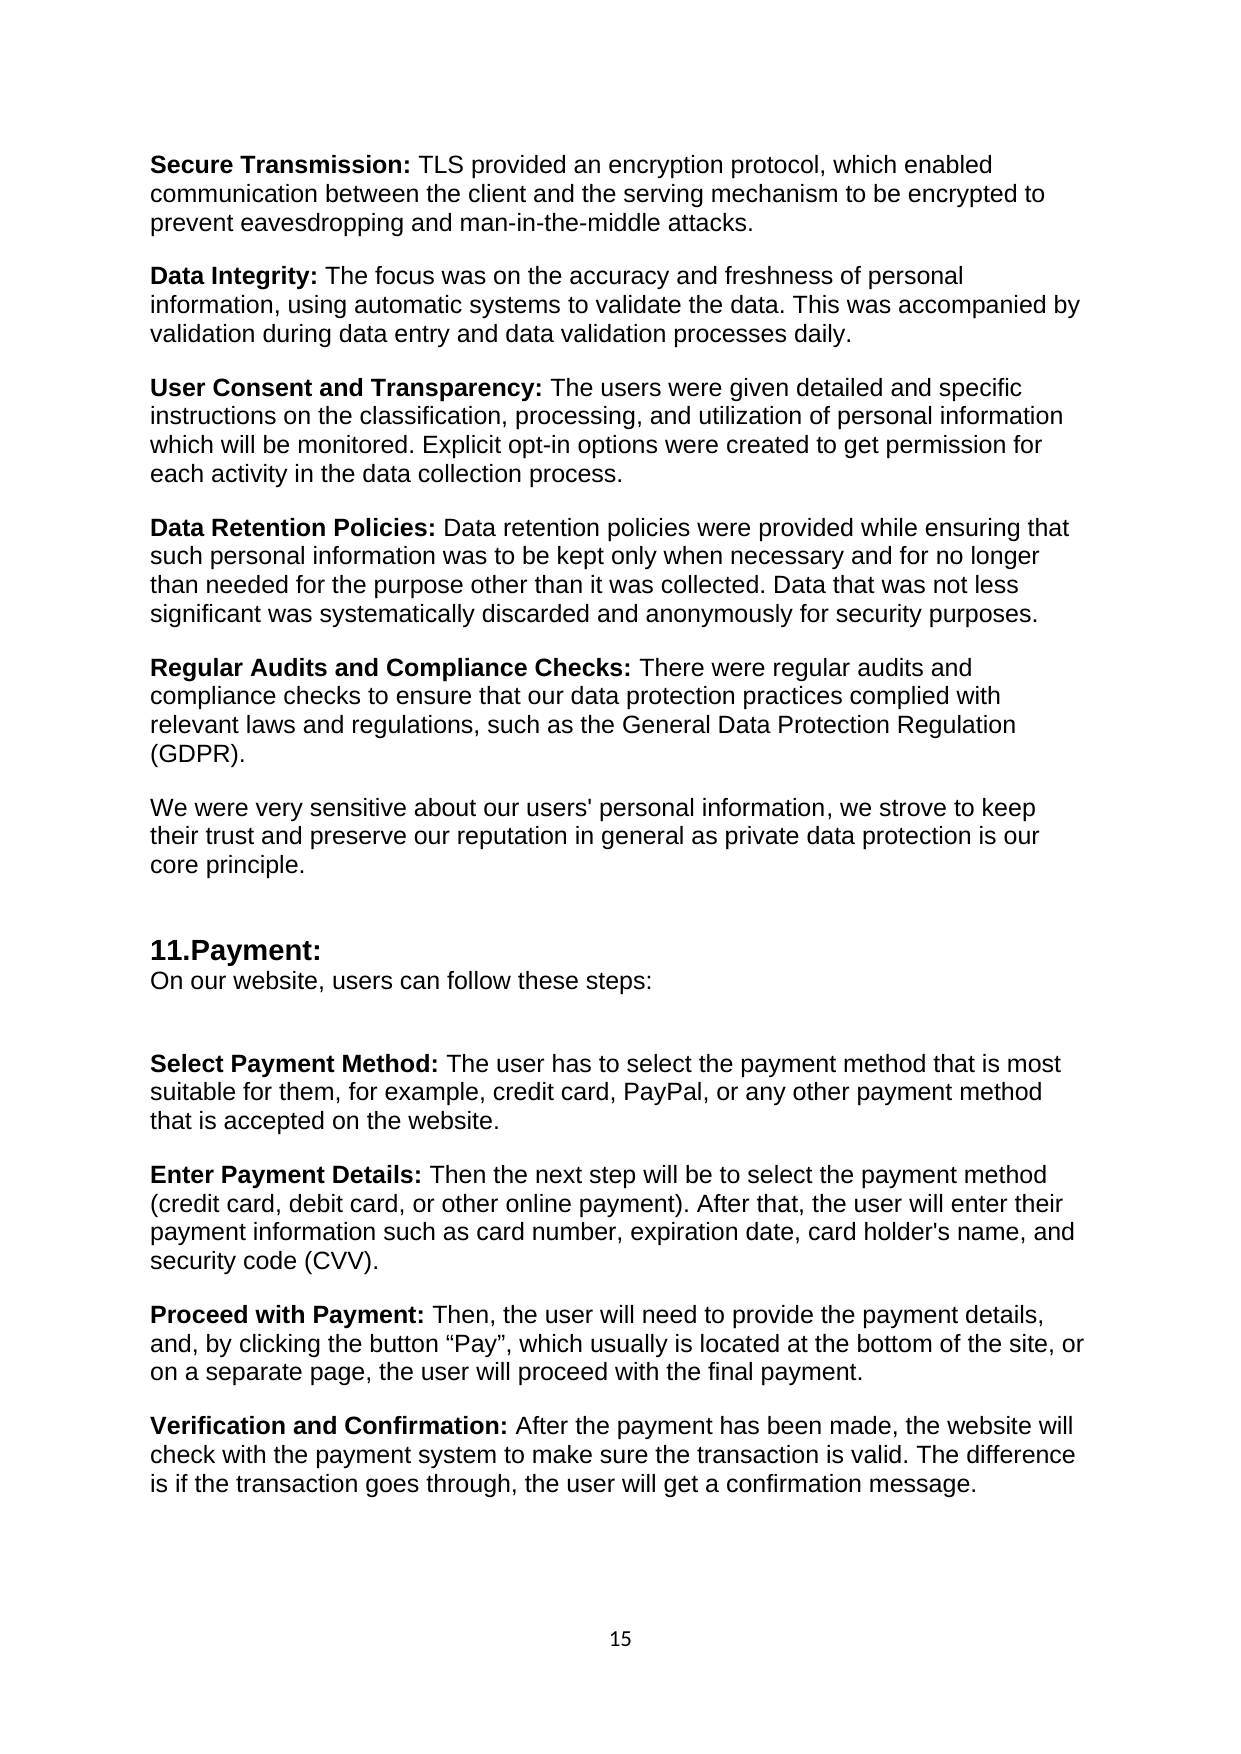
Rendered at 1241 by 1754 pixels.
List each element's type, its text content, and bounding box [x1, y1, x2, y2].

text Data Integrity: The focus was on the accuracy and freshness of personal information, using automatic systems to validate the data. This was accompanied by validation during data entry and data validation processes daily. [150, 261, 1090, 347]
text Regular Audits and Compliance Checks: There were regular audits and compliance checks to ensure that our data protection practices complied with relevant laws and regulations, such as the General Data Protection Regulation (GDPR). [150, 652, 1090, 767]
text User Consent and Transparency: The users were given detailed and specific instructions on the classification, processing, and utilization of personal information which will be monitored. Explicit opt-in options were created to get permission for each activity in the data collection process. [150, 372, 1090, 487]
text Enter Payment Details: Then the next step will be to select the payment method (credit card, debit card, or other online payment). After that, the user will enter their payment information such as card number, expiration date, card holder's name, and security code (CVV). [150, 1160, 1090, 1275]
text Data Retention Policies: Data retention policies were provided while ensuring that such personal information was to be kept only when necessary and for no longer than needed for the purpose other than it was collected. Data that was not less significant was systematically discarded and anonymously for security purposes. [150, 512, 1090, 627]
text Secure Transmission: TLS provided an encryption protocol, which enabled communication between the client and the serving mechanism to be encrypted to prevent eavesdropping and man-in-the-middle attacks. [150, 150, 1090, 236]
text Select Payment Method: The user has to select the payment method that is most suitable for them, for example, credit card, PayPal, or any other payment method that is accepted on the website. [150, 1048, 1090, 1135]
text Verification and Confirmation: After the payment has been made, the website will check with the payment system to make sure the transaction is valid. The difference is if the transaction goes through, the user will get a confirmation message. [150, 1411, 1090, 1497]
text On our website, users can follow these steps: [150, 966, 1090, 995]
text 11.Payment: [150, 932, 1090, 966]
text We were very sensitive about our users' personal information, we strove to keep their trust and preserve our reputation in general as private data protection is our core principle. [150, 792, 1090, 879]
text Proceed with Payment: Then, the user will need to provide the payment details, and, by clicking the button “Pay”, which usually is located at the bottom of the site, or on a separate page, the user will proceed with the final payment. [150, 1300, 1090, 1386]
